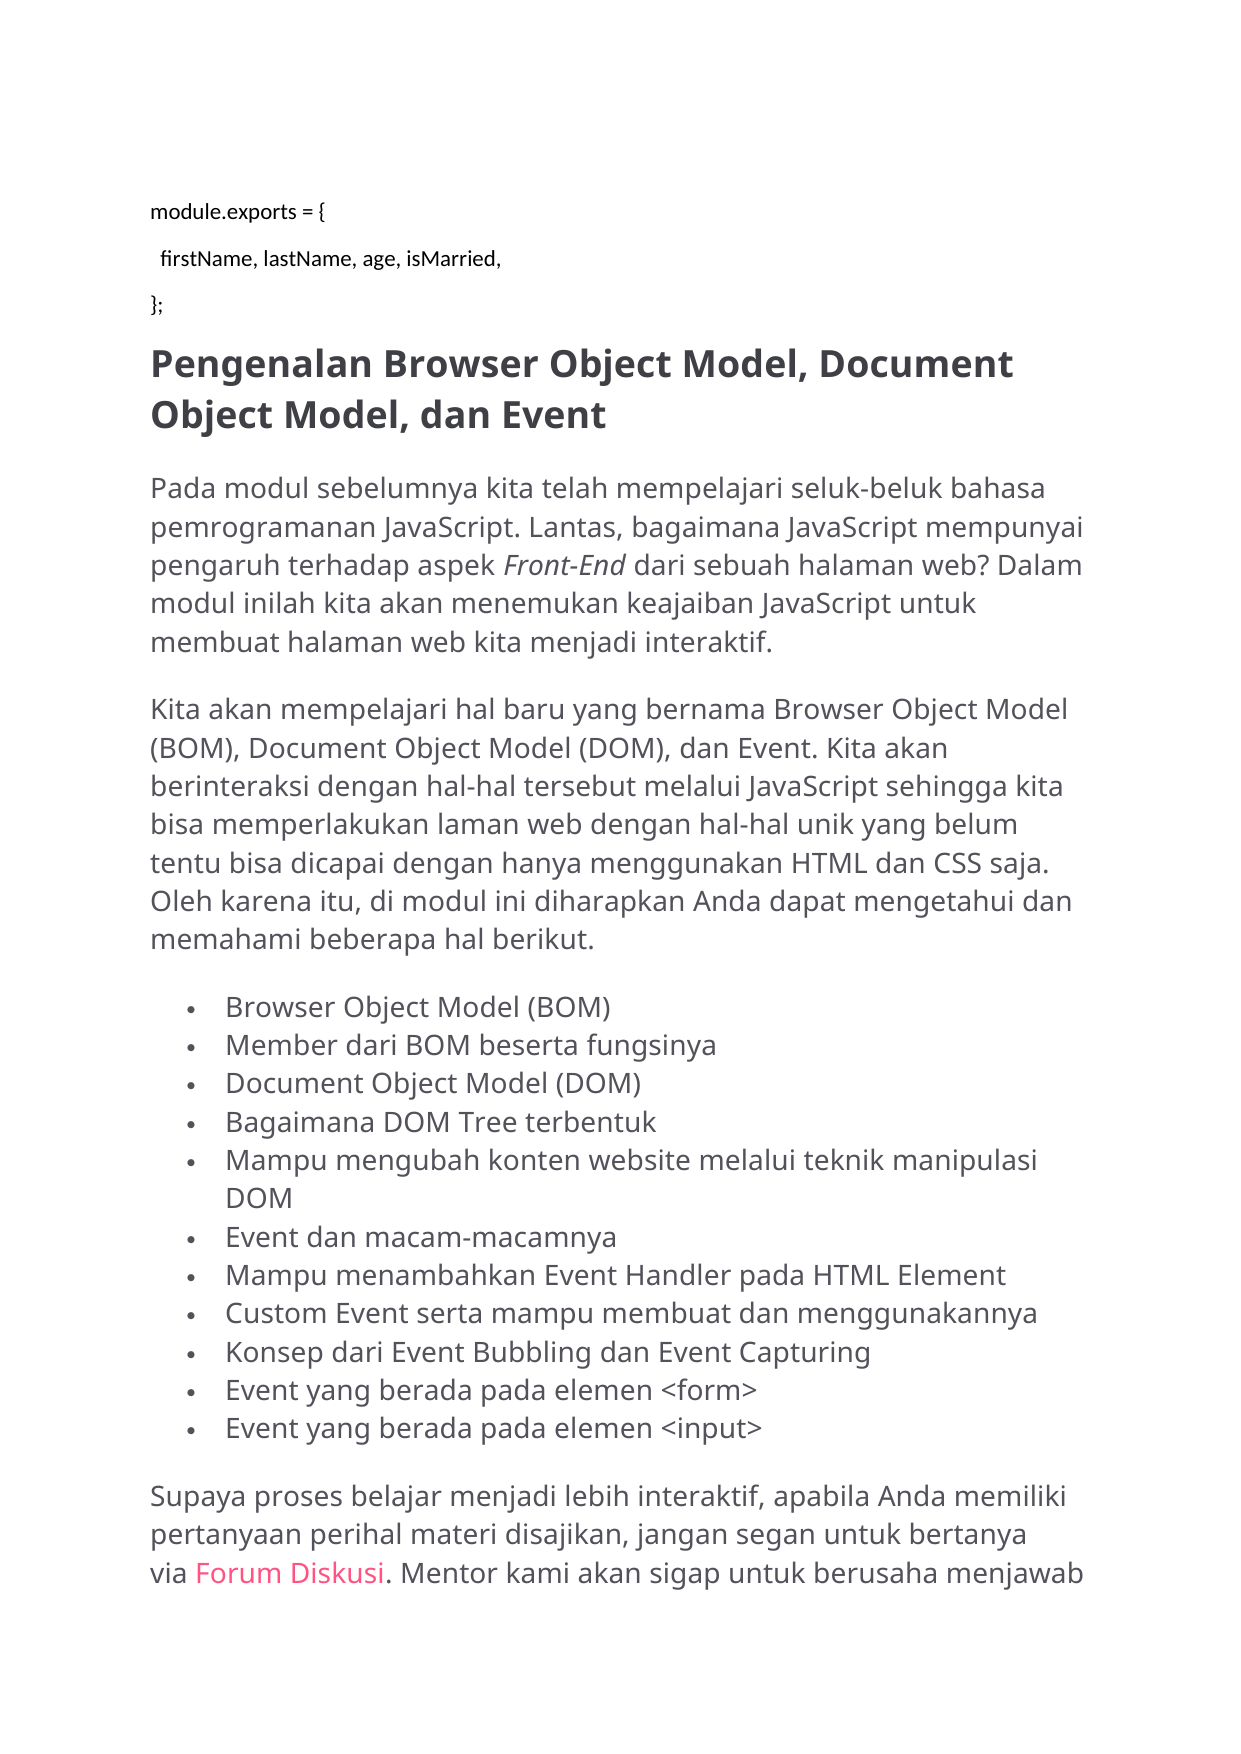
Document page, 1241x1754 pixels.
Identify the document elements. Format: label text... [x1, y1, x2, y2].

list Custom Event serta mampu membuat dan menggunakannya [187, 1294, 1090, 1332]
list Document Object Model (DOM) [187, 1064, 1090, 1102]
list Bagaimana DOM Tree terbentuk [187, 1102, 1090, 1140]
list Member dari BOM beserta fungsinya [187, 1025, 1090, 1064]
list Event yang berada pada elemen <form> [187, 1370, 1090, 1409]
subtitle Pengenalan Browser Object Model, Document Object Model, dan Event [150, 337, 1090, 439]
list Browser Object Model (BOM) [187, 987, 1090, 1025]
list Event yang berada pada elemen <input> [187, 1409, 1090, 1447]
text Pada modul sebelumnya kita telah mempelajari seluk-beluk bahasa pemrogramanan JavaScript. Lantas, bagaimana JavaScript mempunyai pengaruh terhadap aspek Front-End dari sebuah halaman web? Dalam modul inilah kita akan menemukan keajaiban JavaScript untuk membuat halaman web kita menjadi interaktif. [150, 469, 1090, 660]
list Event dan macam-macamnya [187, 1217, 1090, 1255]
list Mampu menambahkan Event Handler pada HTML Element [187, 1255, 1090, 1294]
list Mampu mengubah konten website melalui teknik manipulasi DOM [187, 1140, 1090, 1217]
text firstName, lastName, age, isMarried, [150, 244, 1090, 272]
text }; [150, 291, 1090, 319]
text Kita akan mempelajari hal baru yang bernama Browser Object Model (BOM), Document Object Model (DOM), dan Event. Kita akan berinteraksi dengan hal-hal tersebut melalui JavaScript sehingga kita bisa memperlakukan laman web dengan hal-hal unik yang belum tentu bisa dicapai dengan hanya menggunakan HTML dan CSS saja. Oleh karena itu, di modul ini diharapkan Anda dapat mengetahui dan memahami beberapa hal berikut. [150, 689, 1090, 958]
list Konsep dari Event Bubbling dan Event Capturing [187, 1332, 1090, 1370]
text module.exports = { [150, 197, 1090, 225]
